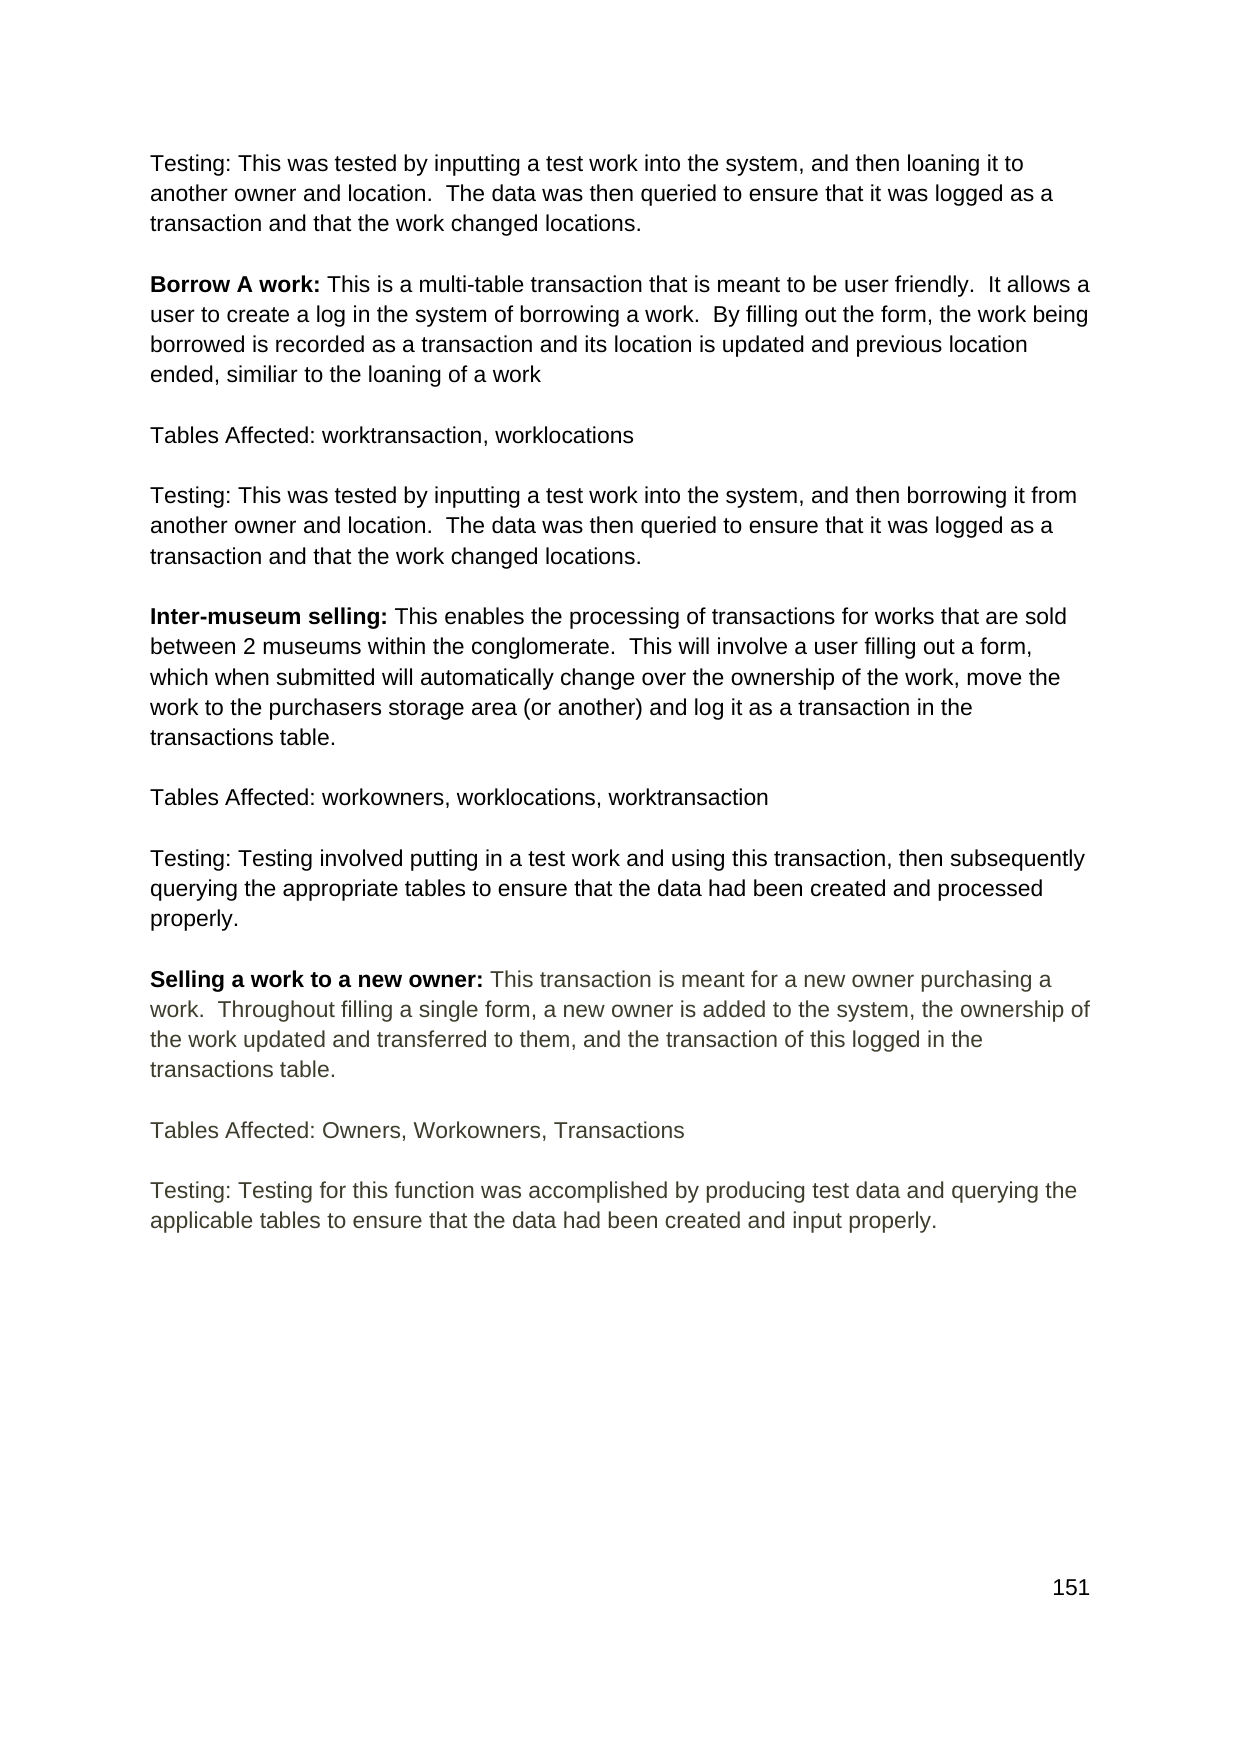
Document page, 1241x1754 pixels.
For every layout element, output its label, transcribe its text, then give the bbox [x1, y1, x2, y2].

text Selling a work to a new owner: This transaction is meant for a new owner purchasing a work. Throughout filling a single form, a new owner is added to the system, the ownership of the work updated and transferred to them, and the transaction of this logged in the transactions table. [150, 966, 1090, 1083]
text Tables Affected: Owners, Workowners, Transactions [150, 1117, 1090, 1143]
text Inter-museum selling: This enables the processing of transactions for works that are sold between 2 museums within the conglomerate. This will involve a user filling out a form, which when submitted will automatically change over the ownership of the work, move the work to the purchasers storage area (or another) and log it as a transaction in the transactions table. [150, 603, 1090, 750]
text Borrow A work: This is a multi-table transaction that is meant to be user friendly. It allows a user to create a log in the system of borrowing a work. By filling out the form, the work being borrowed is recorded as a transaction and its location is updated and previous location ended, similiar to the loaning of a work [150, 271, 1090, 388]
text Testing: Testing involved putting in a test work and using this transaction, then subsequently querying the appropriate tables to ensure that the data had been created and processed properly. [150, 845, 1090, 932]
text Testing: This was tested by inputting a test work into the system, and then loaning it to another owner and location. The data was then queried to ensure that it was logged as a transaction and that the work changed locations. [150, 150, 1090, 237]
text Tables Affected: workowners, worklocations, worktransaction [150, 784, 1090, 811]
text Tables Affected: worktransaction, worklocations [150, 422, 1090, 448]
text Testing: Testing for this function was accomplished by producing test data and querying the applicable tables to ensure that the data had been created and input properly. [150, 1177, 1090, 1234]
text Testing: This was tested by inputting a test work into the system, and then borrowing it from another owner and location. The data was then queried to ensure that it was logged as a transaction and that the work changed locations. [150, 482, 1090, 569]
